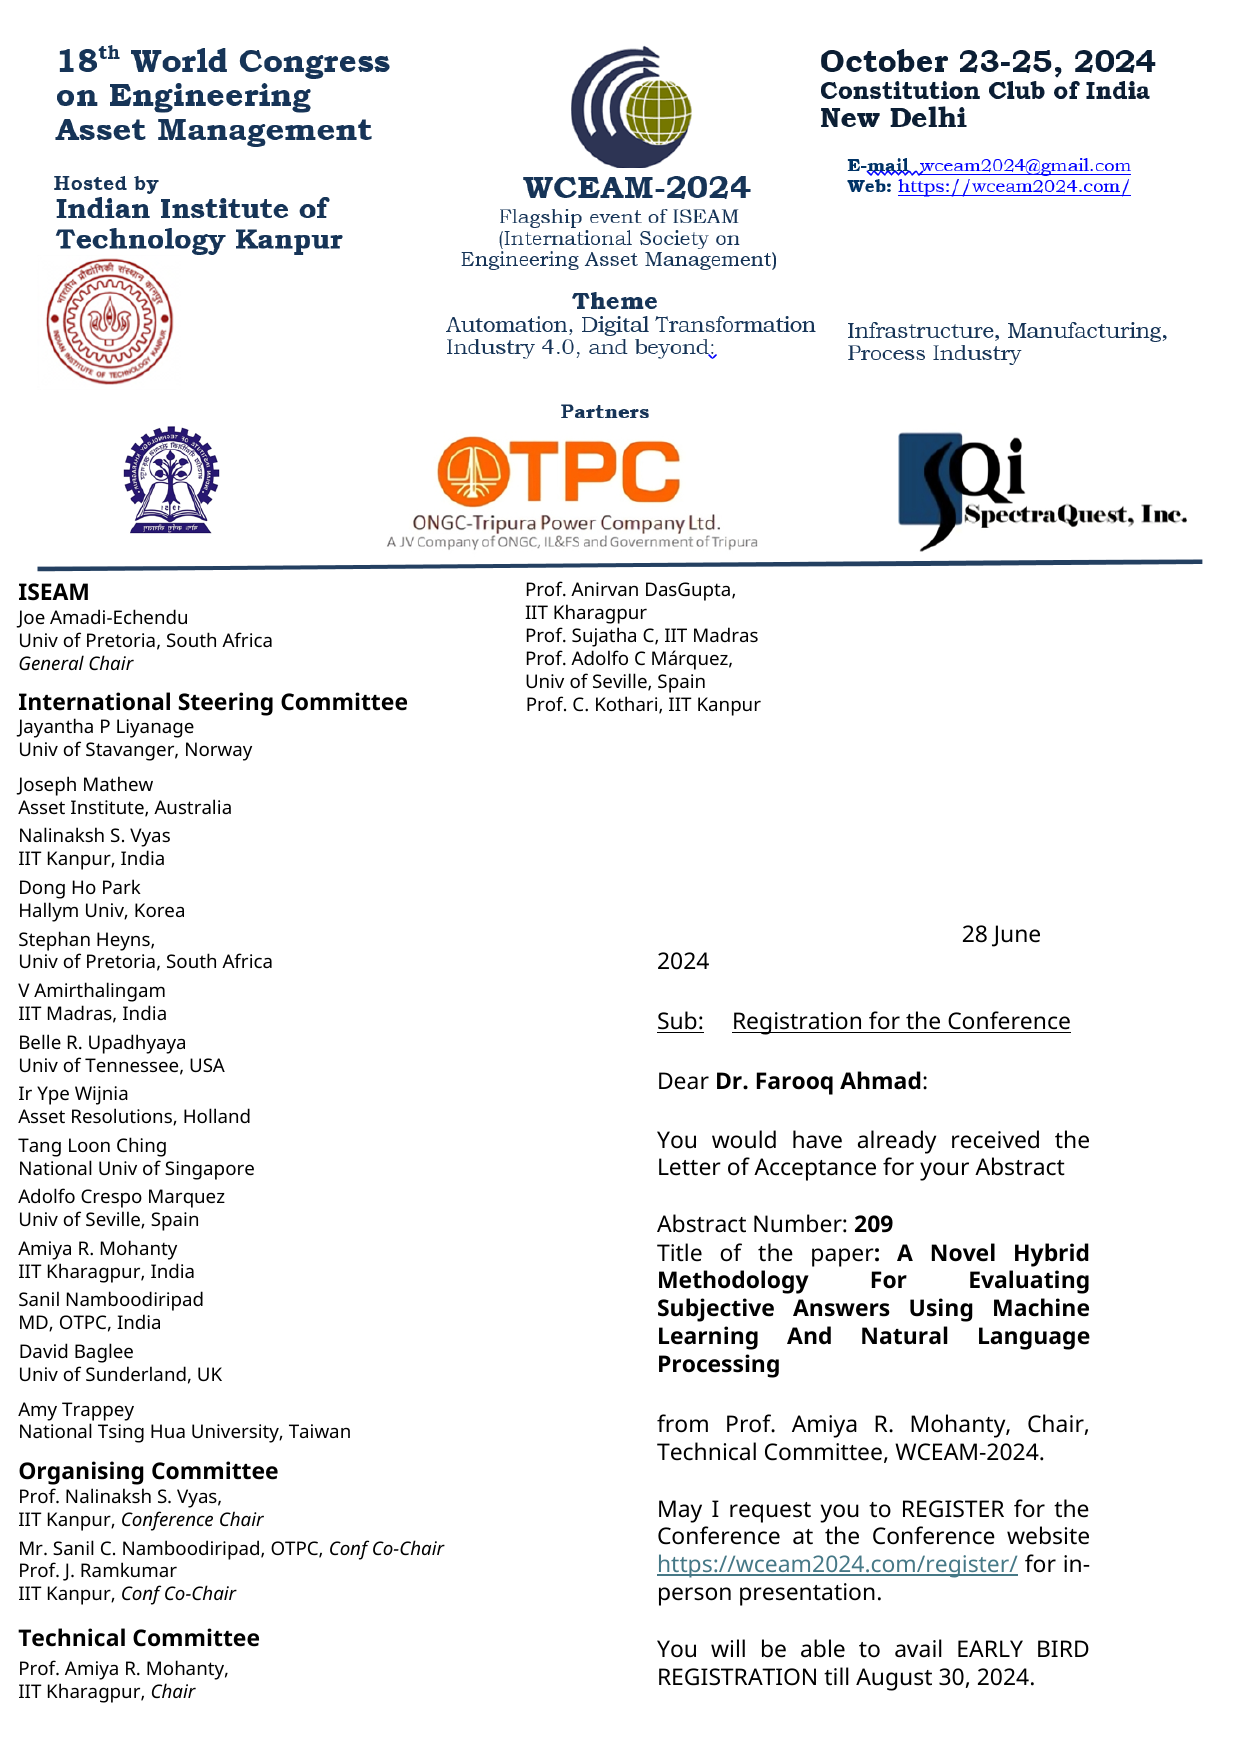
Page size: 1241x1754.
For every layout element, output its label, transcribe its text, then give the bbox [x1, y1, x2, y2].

text Asset Institute, Australia [18, 796, 583, 819]
text Abstract Number: 209 [657, 1210, 1090, 1238]
text Dear Dr. Farooq Ahmad: [657, 1067, 1090, 1095]
text Amy Trappey National Tsing Hua University, Taiwan [18, 1398, 583, 1444]
text Technical Committee [18, 1623, 583, 1652]
text Stephan Heyns, [18, 928, 583, 951]
text Univ of Seville, Spain [18, 1208, 583, 1231]
text Prof. Anirvan DasGupta, [620, 579, 1090, 601]
text Sub: Registration for the Conference [657, 1007, 1090, 1035]
text Joe Amadi-Echendu [18, 606, 583, 629]
text from Prof. Amiya R. Mohanty, Chair, Technical Committee, WCEAM-2024. [657, 1410, 1090, 1467]
text Univ of Seville, Spain [620, 670, 1090, 693]
text General Chair [18, 652, 583, 675]
text May I request you to REGISTER for the Conference at the Conference website https://wceam2024.com/register/ for in- person presentation. [657, 1495, 1090, 1607]
text Univ of Pretoria, South Africa [18, 951, 583, 973]
text IIT Kanpur, Conference Chair [18, 1508, 583, 1531]
text MD, OTPC, India [18, 1311, 583, 1334]
text Dong Ho Park [18, 876, 583, 899]
text Univ of Pretoria, South Africa [18, 629, 583, 652]
text Sanil Namboodiripad [18, 1288, 583, 1311]
text Prof. Nalinaksh S. Vyas, [18, 1485, 583, 1508]
text Prof. Sujatha C, IIT Madras [620, 624, 1090, 647]
text Mr. Sanil C. Namboodiripad, OTPC, Conf Co-Chair [18, 1537, 583, 1559]
text Univ of Tennessee, USA [18, 1054, 583, 1077]
text Organising Committee [18, 1457, 583, 1485]
text Belle R. Upadhyaya [18, 1031, 583, 1054]
text Prof. C. Kothari, IIT Kanpur [620, 693, 1090, 716]
text Univ of Stavanger, Norway [18, 738, 583, 761]
text IIT Kanpur, Conf Co-Chair [18, 1582, 583, 1605]
text David Baglee [19, 1340, 583, 1363]
text IIT Kharagpur, India [18, 1260, 583, 1283]
text V Amirthalingam [18, 979, 583, 1002]
text Adolfo Crespo Marquez [18, 1185, 583, 1208]
text Hallym Univ, Korea [18, 899, 583, 922]
text 28 June 2024 [657, 920, 1090, 976]
text Tang Loon Ching [18, 1134, 583, 1157]
text IIT Kanpur, India [18, 847, 583, 870]
text Prof. Amiya R. Mohanty, [18, 1657, 583, 1680]
text IIT Kharagpur [620, 601, 1090, 624]
text National Univ of Singapore [18, 1157, 583, 1180]
text ISEAM [18, 578, 583, 606]
text You would have already received the Letter of Acceptance for your Abstract [657, 1126, 1090, 1182]
text Univ of Sunderland, UK [18, 1363, 583, 1386]
text Asset Resolutions, Holland [18, 1105, 583, 1128]
text International Steering Committee [18, 687, 583, 716]
text Ir Ype Wijnia [18, 1082, 583, 1105]
text IIT Madras, India [18, 1002, 583, 1025]
text IIT Kharagpur, Chair [18, 1680, 583, 1703]
text Amiya R. Mohanty [18, 1237, 583, 1260]
text You will be able to avail EARLY BIRD REGISTRATION till August 30, 2024. [657, 1635, 1090, 1692]
text Joseph Mathew [18, 773, 583, 796]
picture [28, 9, 1212, 579]
text Title of the paper: A Novel Hybrid Methodology For Evaluating Subjective Answers Using Machine Learning And Natural Language Processing [657, 1238, 1090, 1379]
text Prof. Adolfo C Márquez, [620, 647, 1090, 670]
text Nalinaksh S. Vyas [18, 824, 583, 847]
text Jayantha P Liyanage [18, 716, 583, 738]
text Prof. J. Ramkumar [18, 1559, 583, 1582]
